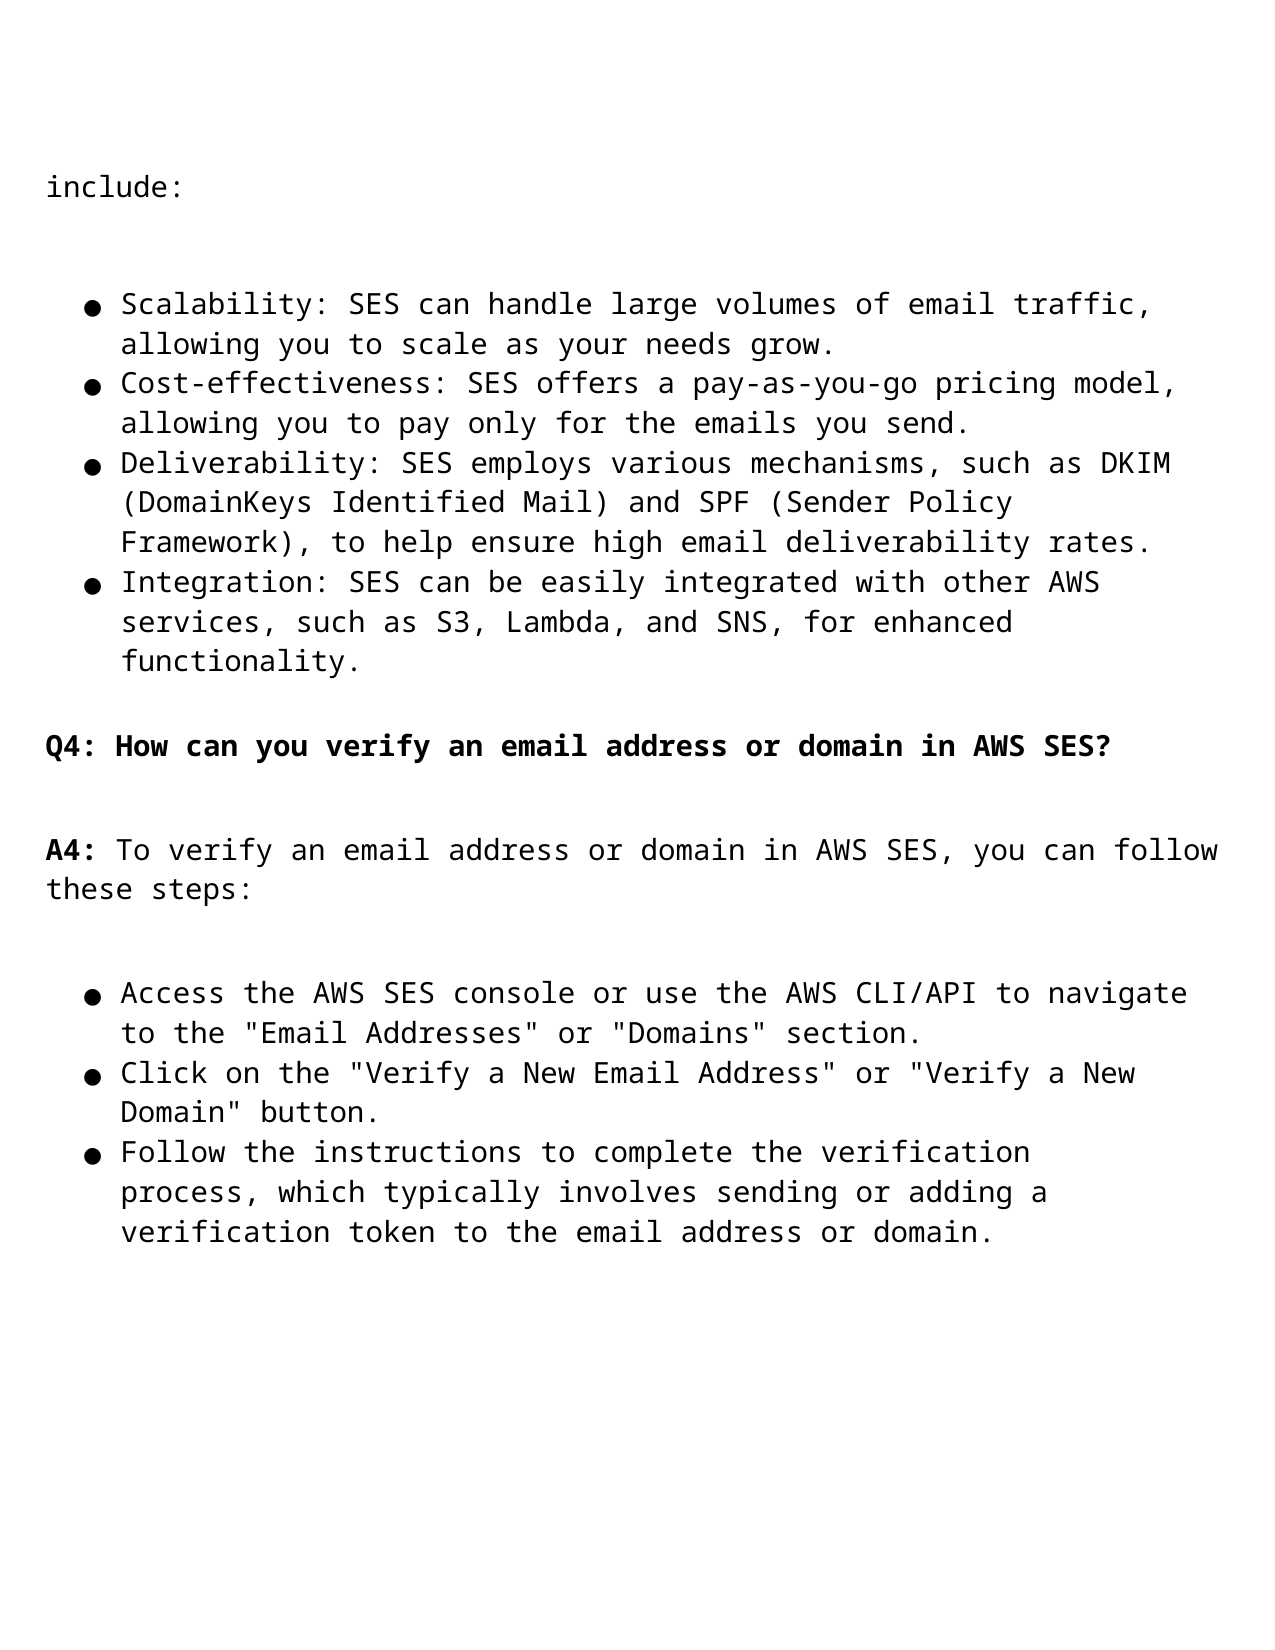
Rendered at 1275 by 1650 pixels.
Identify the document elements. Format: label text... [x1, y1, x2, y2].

text A4: To verify an email address or domain in AWS SES, you can follow these steps: [45, 829, 1237, 908]
list Integration: SES can be easily integrated with other AWS services, such as S3, Lambda, and SNS, for enhanced functionality. [83, 561, 1185, 680]
list Access the AWS SES console or use the AWS CLI/API to navigate to the "Email Addresses" or "Domains" section. [83, 973, 1237, 1052]
list Deliverability: SES employs various mechanisms, such as DKIM (DomainKeys Identified Mail) and SPF (Sender Policy Framework), to help ensure high email deliverability rates. [83, 442, 1183, 561]
list Follow the instructions to complete the verification process, which typically involves sending or adding a verification token to the email address or domain. [83, 1131, 1127, 1251]
list Scalability: SES can handle large volumes of email traffic, allowing you to scale as your needs grow. [83, 283, 1237, 363]
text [45, 167, 514, 206]
subtitle Q4: How can you verify an email address or domain in AWS SES? [45, 725, 1237, 764]
list Click on the "Verify a New Email Address" or "Verify a New Domain" button. [83, 1052, 1237, 1131]
list Cost-effectiveness: SES offers a pay-as-you-go pricing model, allowing you to pay only for the emails you send. [83, 363, 1237, 442]
